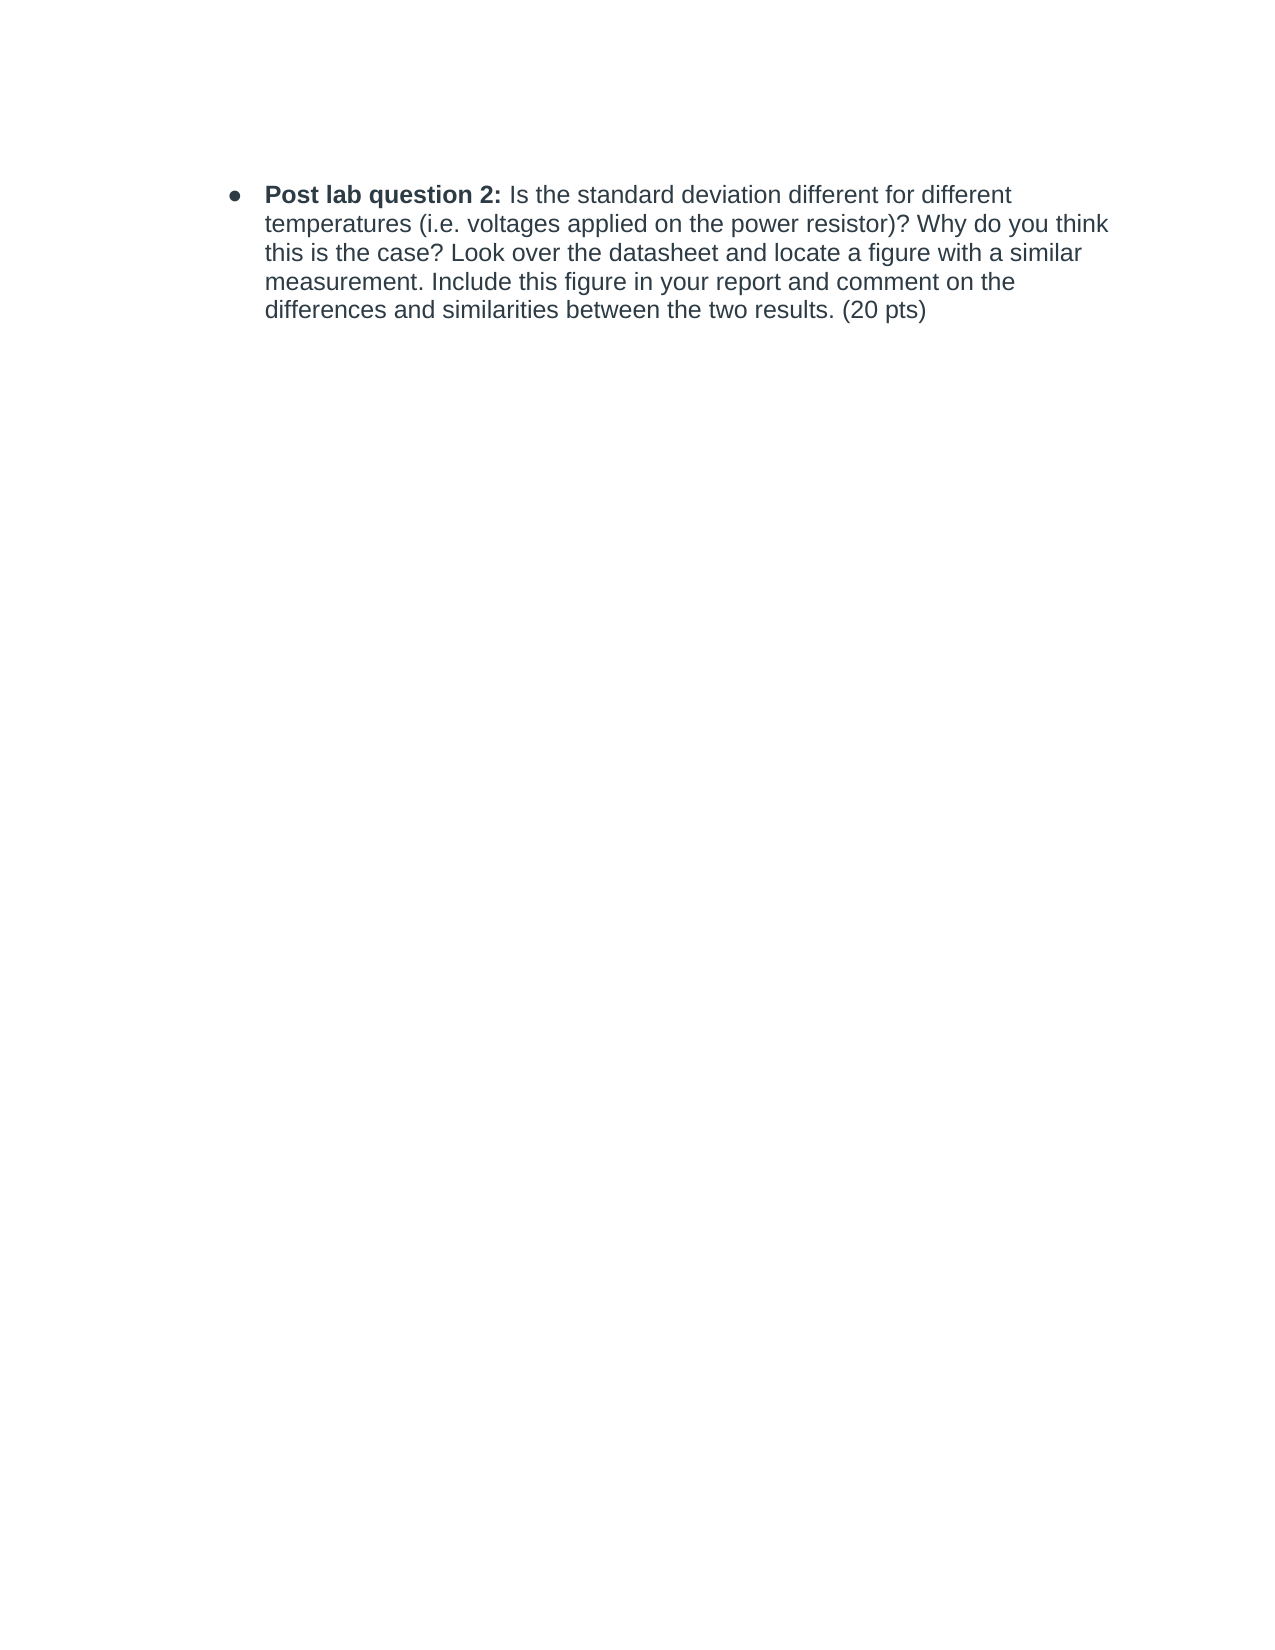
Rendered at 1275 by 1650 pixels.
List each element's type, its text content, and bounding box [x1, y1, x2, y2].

list Post lab question 2: Is the standard deviation different for different temperatures (i.e. voltages applied on the power resistor)? Why do you think this is the case? Look over the datasheet and locate a figure with a similar measurement. Include this figure in your report and comment on the differences and similarities between the two results. (20 pts) [227, 180, 1125, 324]
